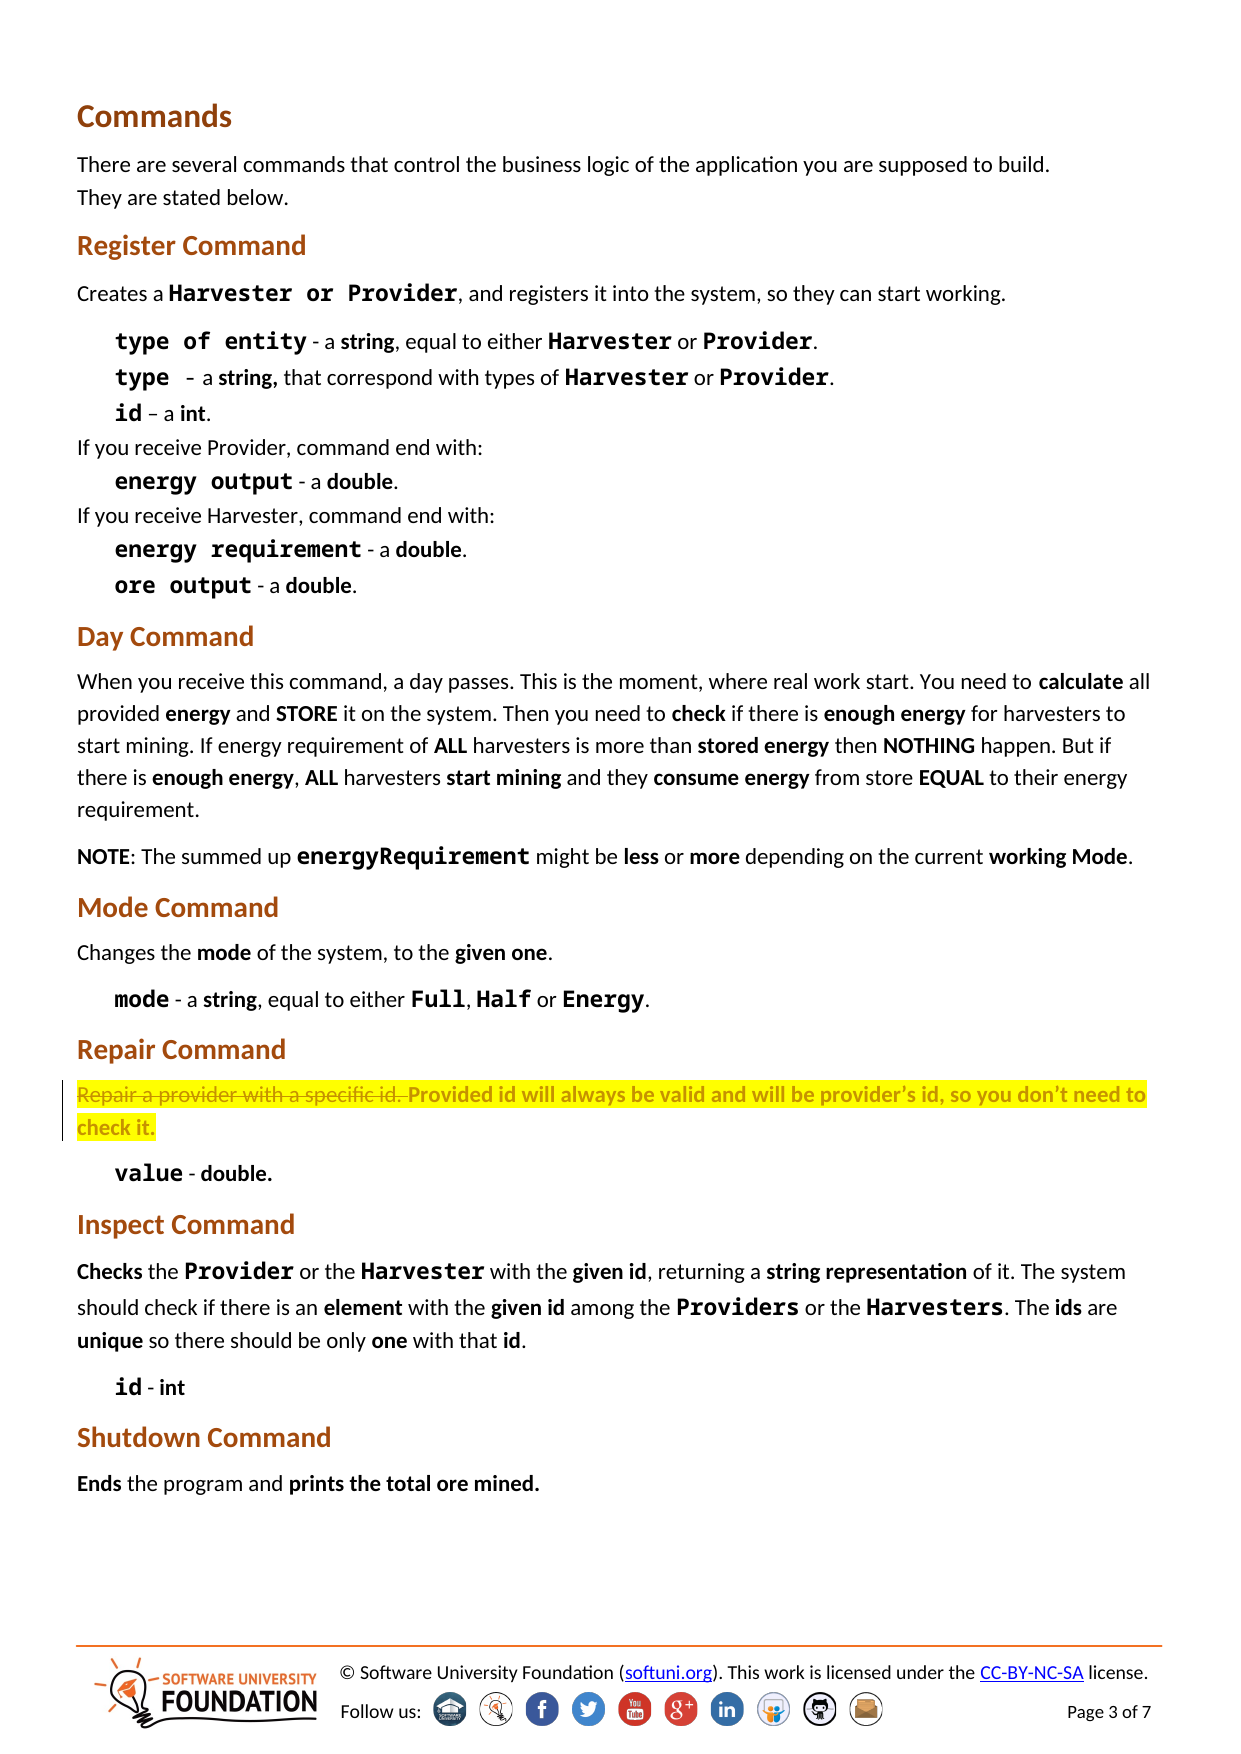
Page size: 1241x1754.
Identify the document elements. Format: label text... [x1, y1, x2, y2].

text There are several commands that control the business logic of the application you are supposed to build. They are stated below. [77, 151, 1163, 211]
text id - int [114, 1371, 1163, 1402]
text energy requirement - a double. [114, 533, 1163, 564]
text Changes the mode of the system, to the given one. [77, 938, 1163, 966]
text type of entity - a string, equal to either Harvester or Provider. [114, 325, 1163, 356]
text energy output - a double. [114, 465, 1163, 496]
picture [710, 1692, 744, 1726]
text id – a int. [114, 397, 1163, 428]
picture [803, 1692, 837, 1726]
picture [618, 1692, 652, 1726]
text Creates a Harvester or Provider, and registers it into the system, so they can start working. [77, 277, 1163, 308]
subtitle Repair Command [77, 1031, 1163, 1067]
picture [93, 1656, 317, 1729]
subtitle Commands [77, 95, 1163, 136]
text When you receive this command, a day passes. This is the moment, where real work start. You need to calculate all provided energy and STORE it on the system. Then you need to check if there is enough energy for harvesters to start mining. If energy requirement of ALL harvesters is more than stored energy then NOTHING happen. But if there is enough energy, ALL harvesters start mining and they consume energy from store EQUAL to their energy requirement. [77, 667, 1163, 824]
picture [572, 1692, 605, 1726]
subtitle Day Command [77, 618, 1163, 653]
picture [479, 1692, 513, 1726]
text Ends the program and prints the total ore mined. [77, 1469, 1163, 1497]
text ore output - a double. [114, 569, 1163, 600]
text If you receive Harvester, command end with: [77, 501, 1163, 529]
picture [757, 1692, 790, 1726]
text Provided id will always be valid and will be provider’s id, so you don’t need to check it. [77, 1080, 1163, 1141]
text Checks the Provider or the Harvester with the given id, returning a string representation of it. The system should check if there is an element with the given id among the Providers or the Harvesters. The ids are unique so there should be only one with that id. [77, 1255, 1163, 1354]
picture [433, 1692, 467, 1726]
picture [664, 1692, 698, 1726]
subtitle Inspect Command [77, 1206, 1163, 1241]
picture [525, 1692, 559, 1726]
text type - a string, that correspond with types of Harvester or Provider. [114, 361, 1163, 392]
picture [849, 1692, 883, 1726]
text value - double. [114, 1157, 1163, 1188]
subtitle Mode Command [77, 889, 1163, 924]
text If you receive Provider, command end with: [77, 433, 1163, 461]
text NOTE: The summed up energyRequirement might be less or more depending on the current working Mode. [77, 840, 1163, 872]
subtitle Register Command [77, 227, 1163, 263]
text mode - a string, equal to either Full, Half or Energy. [114, 983, 1163, 1014]
subtitle Shutdown Command [77, 1419, 1163, 1455]
